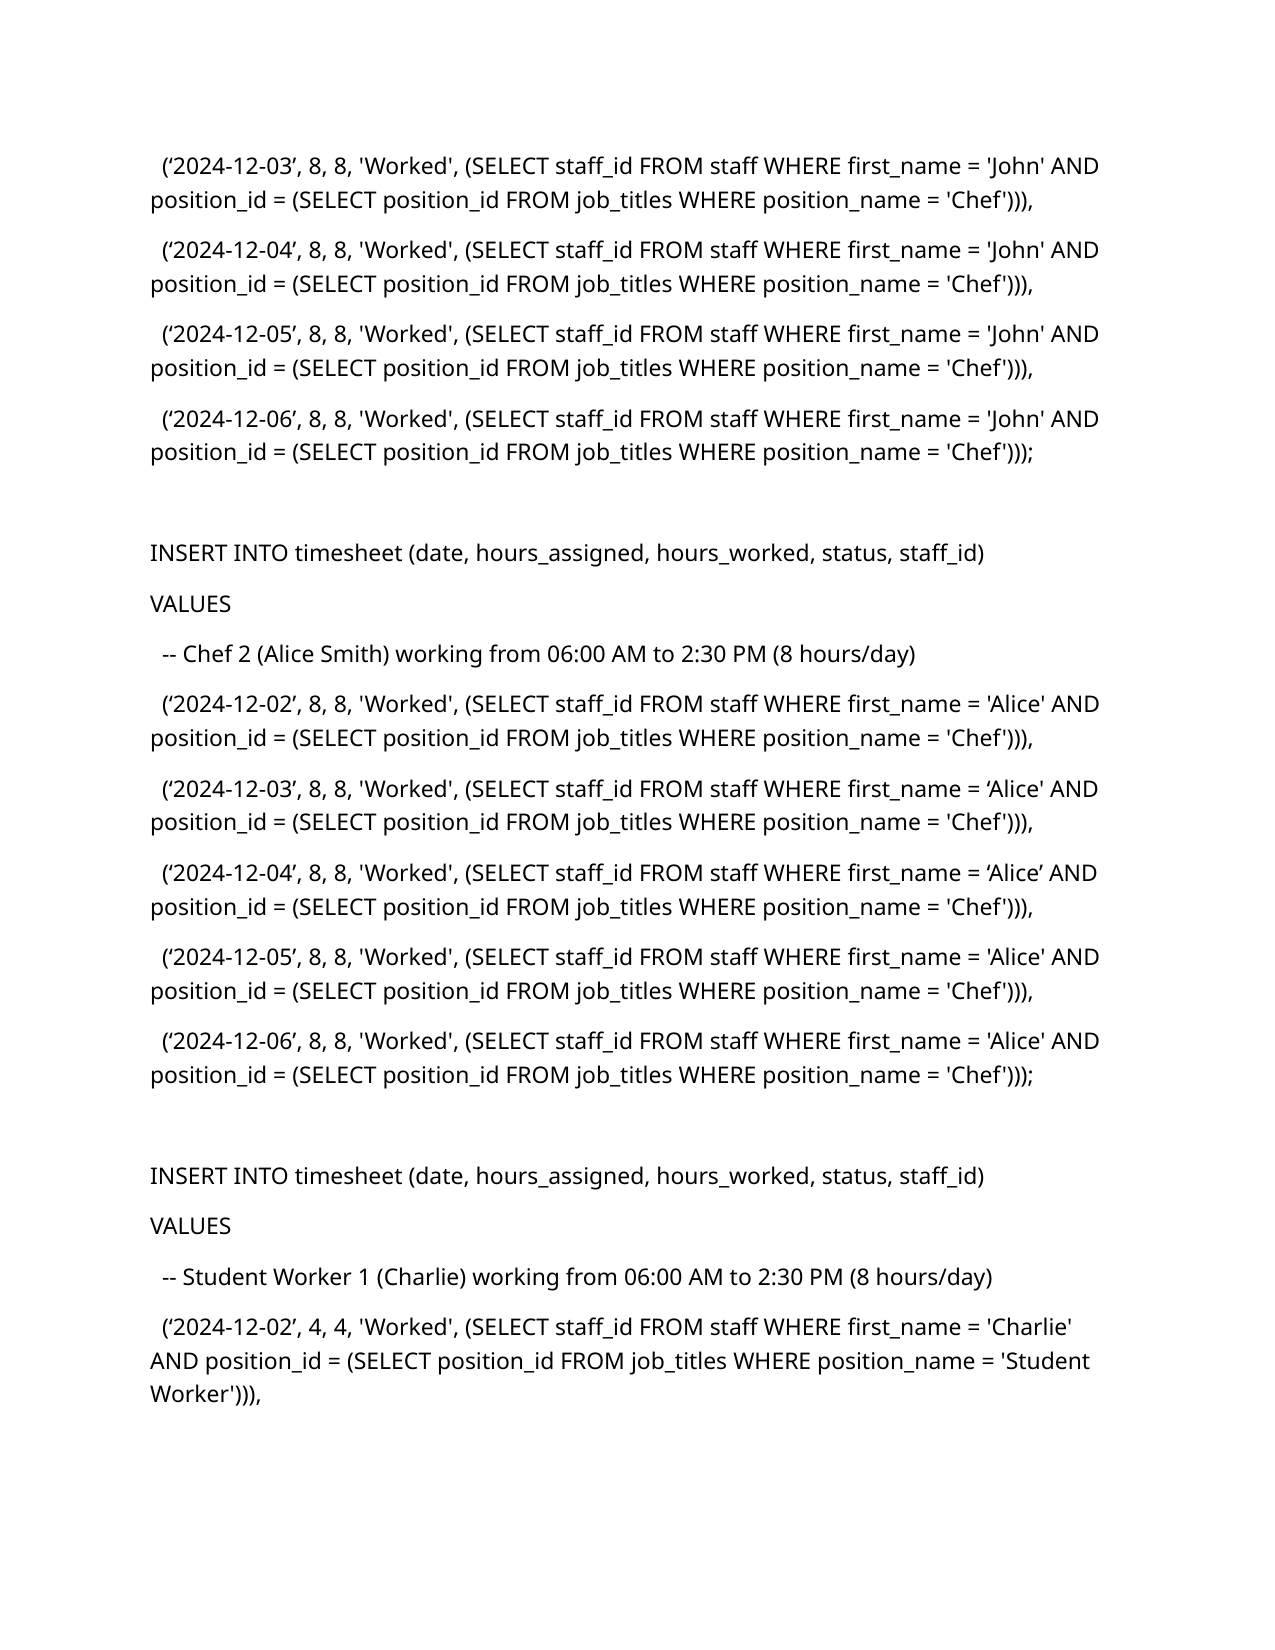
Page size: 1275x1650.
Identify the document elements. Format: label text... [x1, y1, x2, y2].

text VALUES [150, 1210, 1125, 1241]
text (‘2024-12-06’, 8, 8, 'Worked', (SELECT staff_id FROM staff WHERE first_name = 'Alice' AND position_id = (SELECT position_id FROM job_titles WHERE position_name = 'Chef'))); [150, 1025, 1125, 1090]
text (‘2024-12-02’, 4, 4, 'Worked', (SELECT staff_id FROM staff WHERE first_name = 'Charlie' AND position_id = (SELECT position_id FROM job_titles WHERE position_name = 'Student Worker'))), [150, 1311, 1125, 1409]
text (‘2024-12-04’, 8, 8, 'Worked', (SELECT staff_id FROM staff WHERE first_name = ‘Alice’ AND position_id = (SELECT position_id FROM job_titles WHERE position_name = 'Chef'))), [150, 857, 1125, 922]
text (‘2024-12-03’, 8, 8, 'Worked', (SELECT staff_id FROM staff WHERE first_name = ‘Alice' AND position_id = (SELECT position_id FROM job_titles WHERE position_name = 'Chef'))), [150, 772, 1125, 837]
text (‘2024-12-05’, 8, 8, 'Worked', (SELECT staff_id FROM staff WHERE first_name = 'John' AND position_id = (SELECT position_id FROM job_titles WHERE position_name = 'Chef'))), [150, 318, 1125, 383]
text -- Chef 2 (Alice Smith) working from 06:00 AM to 2:30 PM (8 hours/day) [150, 638, 1125, 669]
text -- Student Worker 1 (Charlie) working from 06:00 AM to 2:30 PM (8 hours/day) [150, 1260, 1125, 1292]
text (‘2024-12-05’, 8, 8, 'Worked', (SELECT staff_id FROM staff WHERE first_name = 'Alice' AND position_id = (SELECT position_id FROM job_titles WHERE position_name = 'Chef'))), [150, 941, 1125, 1006]
text (‘2024-12-06’, 8, 8, 'Worked', (SELECT staff_id FROM staff WHERE first_name = 'John' AND position_id = (SELECT position_id FROM job_titles WHERE position_name = 'Chef'))); [150, 402, 1125, 467]
text (‘2024-12-03’, 8, 8, 'Worked', (SELECT staff_id FROM staff WHERE first_name = 'John' AND position_id = (SELECT position_id FROM job_titles WHERE position_name = 'Chef'))), [150, 150, 1125, 215]
text INSERT INTO timesheet (date, hours_assigned, hours_worked, status, staff_id) [150, 1159, 1125, 1191]
text INSERT INTO timesheet (date, hours_assigned, hours_worked, status, staff_id) [150, 537, 1125, 568]
text (‘2024-12-04’, 8, 8, 'Worked', (SELECT staff_id FROM staff WHERE first_name = 'John' AND position_id = (SELECT position_id FROM job_titles WHERE position_name = 'Chef'))), [150, 234, 1125, 299]
text VALUES [150, 587, 1125, 619]
text (‘2024-12-02’, 8, 8, 'Worked', (SELECT staff_id FROM staff WHERE first_name = 'Alice' AND position_id = (SELECT position_id FROM job_titles WHERE position_name = 'Chef'))), [150, 688, 1125, 753]
